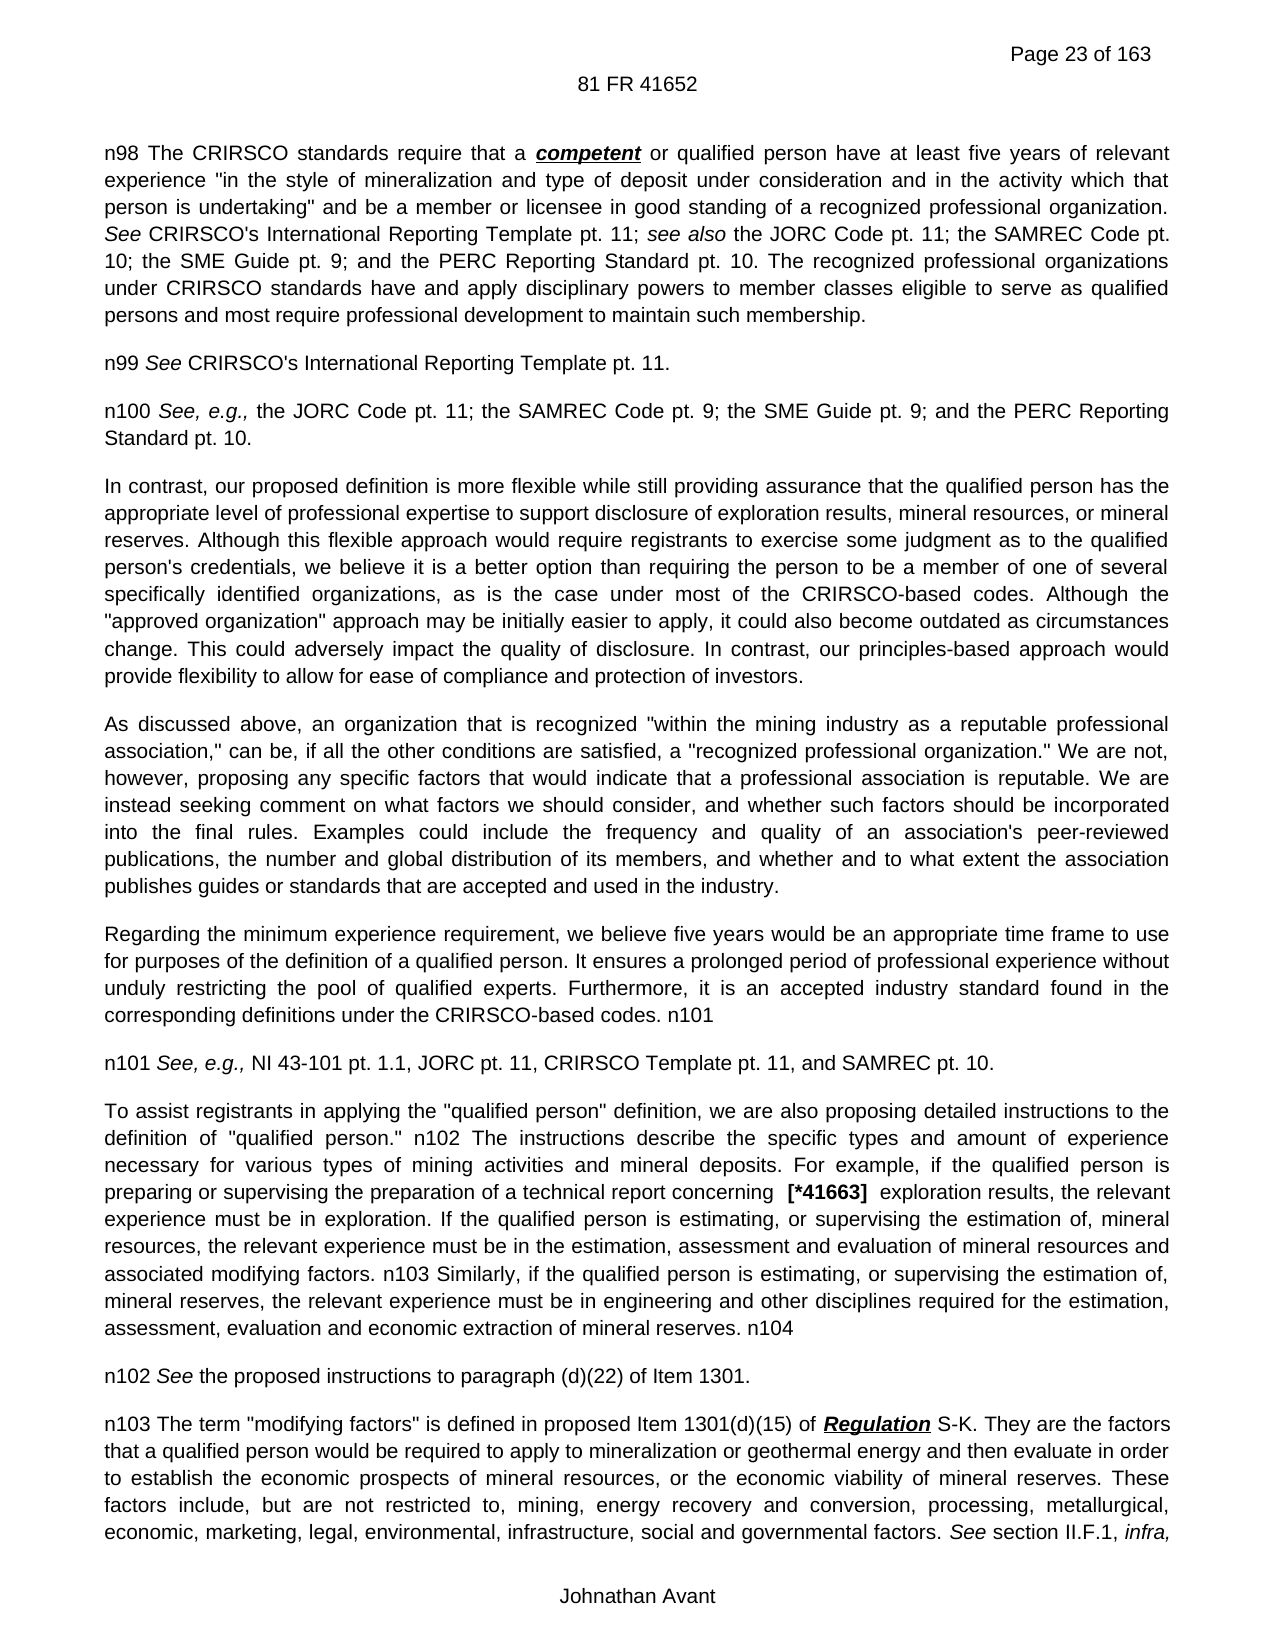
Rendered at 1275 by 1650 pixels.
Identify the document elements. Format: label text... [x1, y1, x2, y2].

text Regarding the minimum experience requirement, we believe five years would be an appropriate time frame to use for purposes of the definition of a qualified person. It ensures a prolonged period of professional experience without unduly restricting the pool of qualified experts. Furthermore, it is an accepted industry standard found in the corresponding definitions under the CRIRSCO-based codes. n101 [104, 919, 1171, 1027]
text n100 See, e.g., the JORC Code pt. 11; the SAMREC Code pt. 9; the SME Guide pt. 9; and the PERC Reporting Standard pt. 10. [104, 396, 1171, 450]
text n98 The CRIRSCO standards require that a competent or qualified person have at least five years of relevant experience "in the style of mineralization and type of deposit under consideration and in the activity which that person is undertaking" and be a member or licensee in good standing of a recognized professional organization. See CRIRSCO's International Reporting Template pt. 11; see also the JORC Code pt. 11; the SAMREC Code pt. 10; the SME Guide pt. 9; and the PERC Reporting Standard pt. 10. The recognized professional organizations under CRIRSCO standards have and apply disciplinary powers to member classes eligible to serve as qualified persons and most require professional development to maintain such membership. [104, 137, 1171, 327]
text In contrast, our proposed definition is more flexible while still providing assurance that the qualified person has the appropriate level of professional expertise to support disclosure of exploration results, mineral resources, or mineral reserves. Although this flexible approach would require registrants to exercise some judgment as to the qualified person's credentials, we believe it is a better option than requiring the person to be a member of one of several specifically identified organizations, as is the case under most of the CRIRSCO-based codes. Although the "approved organization" approach may be initially easier to apply, it could also become outdated as circumstances change. This could adversely impact the quality of disclosure. In contrast, our principles-based approach would provide flexibility to allow for ease of compliance and protection of investors. [104, 471, 1171, 687]
text n102 See the proposed instructions to paragraph (d)(22) of Item 1301. [104, 1360, 1171, 1387]
text To assist registrants in applying the "qualified person" definition, we are also proposing detailed instructions to the definition of "qualified person." n102 The instructions describe the specific types and amount of experience necessary for various types of mining activities and mineral deposits. For example, if the qualified person is preparing or supervising the preparation of a technical report concerning [*41663] exploration results, the relevant experience must be in exploration. If the qualified person is estimating, or supervising the estimation of, mineral resources, the relevant experience must be in the estimation, assessment and evaluation of mineral resources and associated modifying factors. n103 Similarly, if the qualified person is estimating, or supervising the estimation of, mineral reserves, the relevant experience must be in engineering and other disciplines required for the estimation, assessment, evaluation and economic extraction of mineral reserves. n104 [104, 1096, 1171, 1339]
text n99 See CRIRSCO's International Reporting Template pt. 11. [104, 348, 1171, 375]
text n101 See, e.g., NI 43-101 pt. 1.1, JORC pt. 11, CRIRSCO Template pt. 11, and SAMREC pt. 10. [104, 1048, 1171, 1075]
text As discussed above, an organization that is recognized "within the mining industry as a reputable professional association," can be, if all the other conditions are satisfied, a "recognized professional organization." We are not, however, proposing any specific factors that would indicate that a professional association is reputable. We are instead seeking comment on what factors we should consider, and whether such factors should be incorporated into the final rules. Examples could include the frequency and quality of an association's peer-reviewed publications, the number and global distribution of its members, and whether and to what extent the association publishes guides or standards that are accepted and used in the industry. [104, 708, 1171, 898]
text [104, 1408, 1171, 1544]
